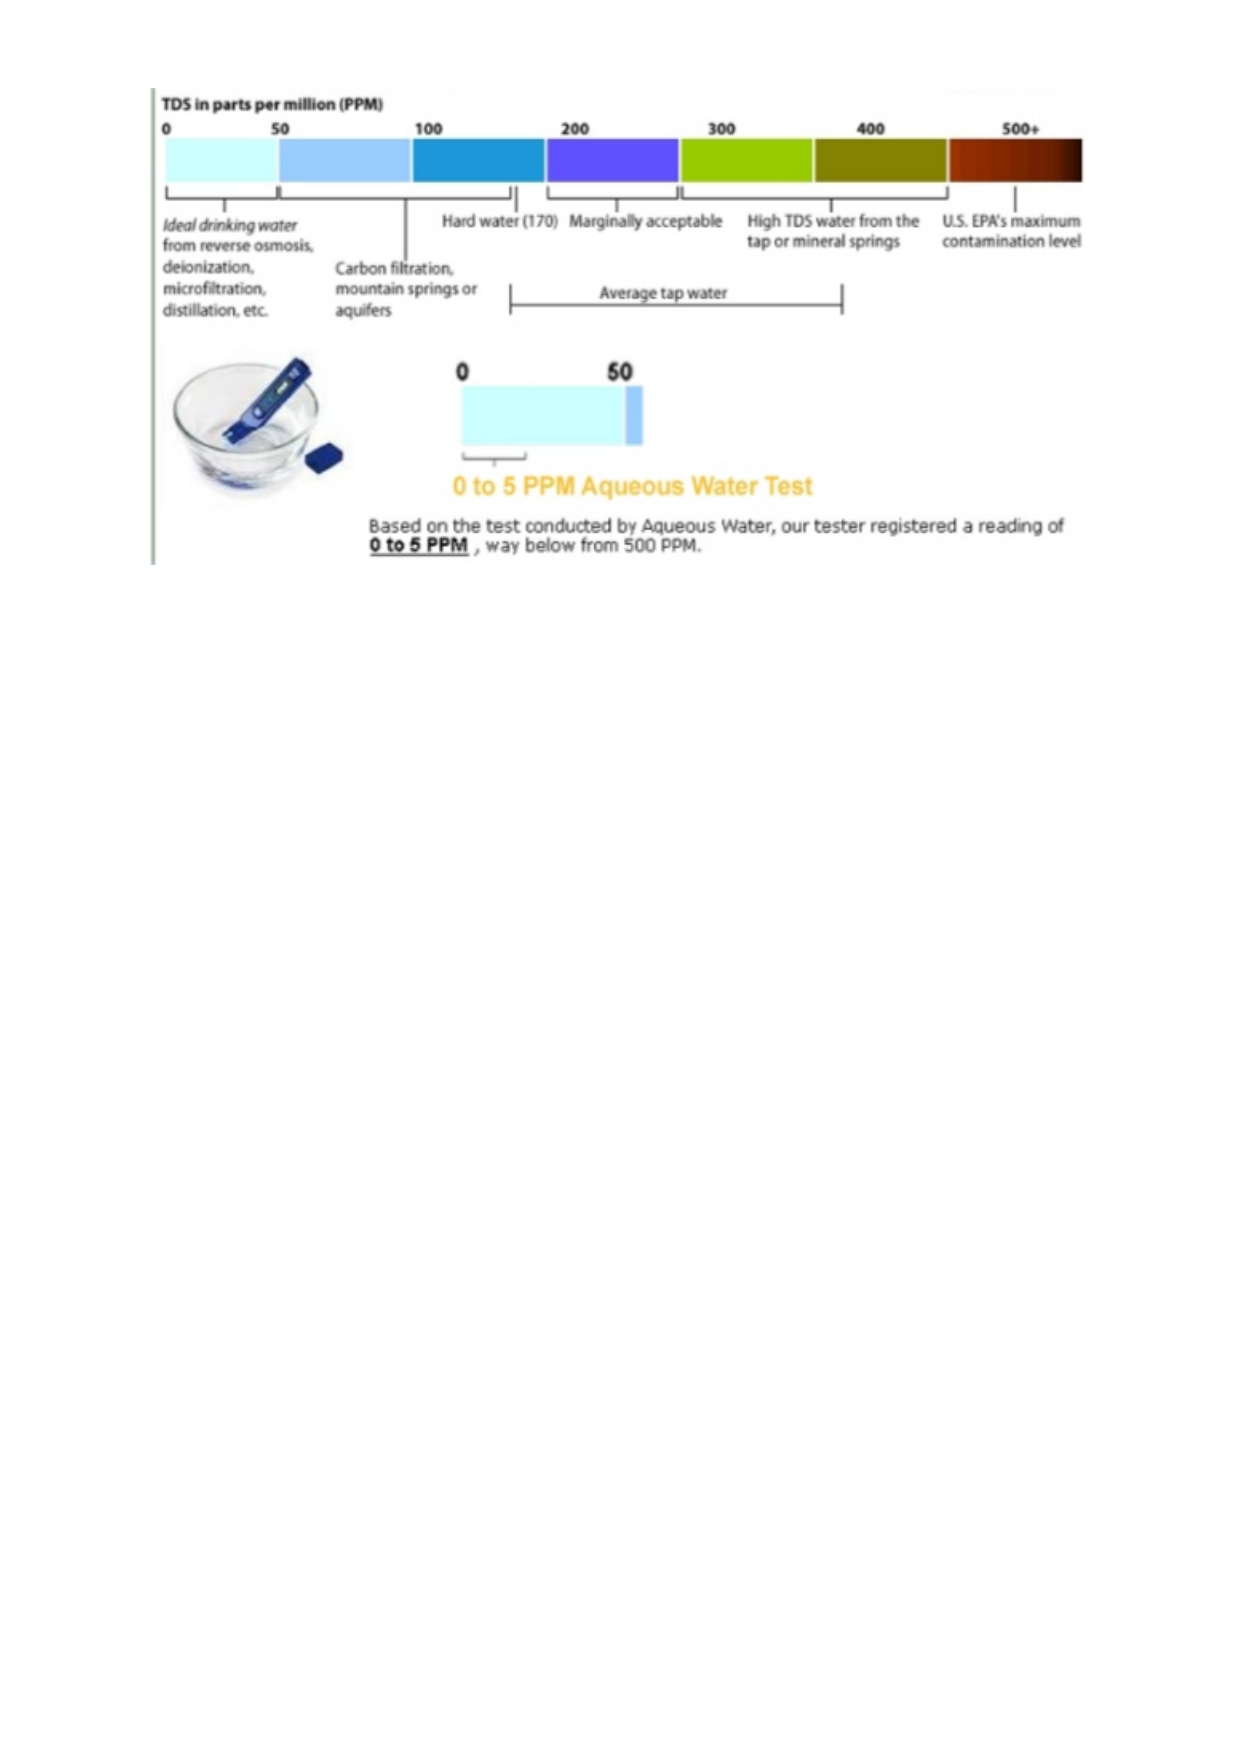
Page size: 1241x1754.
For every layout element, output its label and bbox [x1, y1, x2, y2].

picture [150, 88, 1088, 565]
